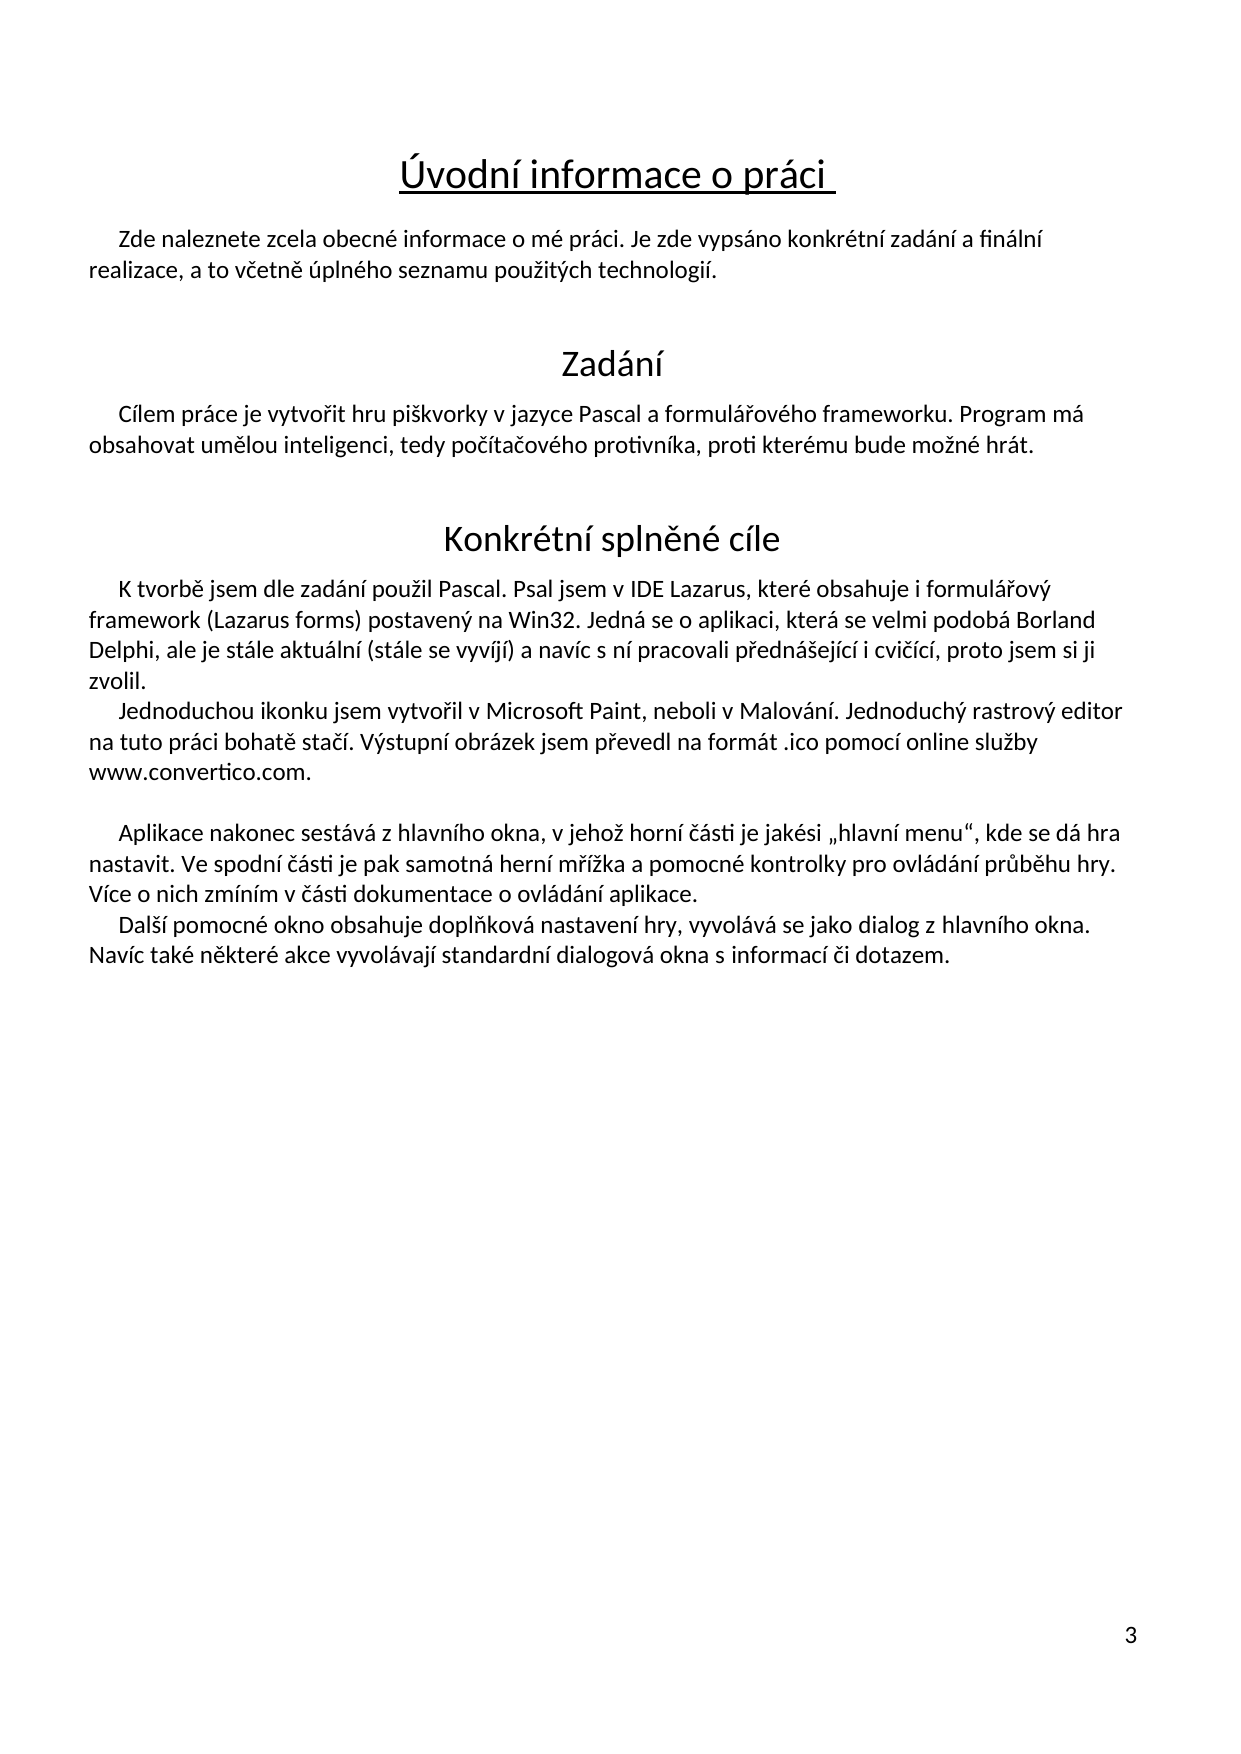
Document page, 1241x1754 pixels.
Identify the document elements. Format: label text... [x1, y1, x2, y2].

subtitle Úvodní informace o práci [89, 148, 1137, 198]
text Aplikace nakonec sestává z hlavního okna, v jehož horní části je jakési „hlavní menu“, kde se dá hra nastavit. Ve spodní části je pak samotná herní mřížka a pomocné kontrolky pro ovládání průběhu hry. Více o nich zmíním v části dokumentace o ovládání aplikace. [89, 817, 1137, 909]
text K tvorbě jsem dle zadání použil Pascal. Psal jsem v IDE Lazarus, které obsahuje i formulářový framework (Lazarus forms) postavený na Win32. Jedná se o aplikaci, která se velmi podobá Borland Delphi, ale je stále aktuální (stále se vyvíjí) a navíc s ní pracovali přednášející i cvičící, proto jsem si ji zvolil. [89, 573, 1137, 695]
text Cílem práce je vytvořit hru piškvorky v jazyce Pascal a formulářového frameworku. Program má obsahovat umělou inteligenci, tedy počítačového protivníka, proti kterému bude možné hrát. [89, 398, 1137, 459]
text Zde naleznete zcela obecné informace o mé práci. Je zde vypsáno konkrétní zadání a finální realizace, a to včetně úplného seznamu použitých technologií. [89, 223, 1137, 284]
subtitle Konkrétní splněné cíle [87, 515, 1137, 561]
text Další pomocné okno obsahuje doplňková nastavení hry, vyvolává se jako dialog z hlavního okna. Navíc také některé akce vyvolávají standardní dialogová okna s informací či dotazem. [89, 909, 1137, 970]
subtitle Zadání [87, 340, 1137, 386]
text Jednoduchou ikonku jsem vytvořil v Microsoft Paint, neboli v Malování. Jednoduchý rastrový editor na tuto práci bohatě stačí. Výstupní obrázek jsem převedl na formát .ico pomocí online služby www.convertico.com. [89, 695, 1137, 787]
